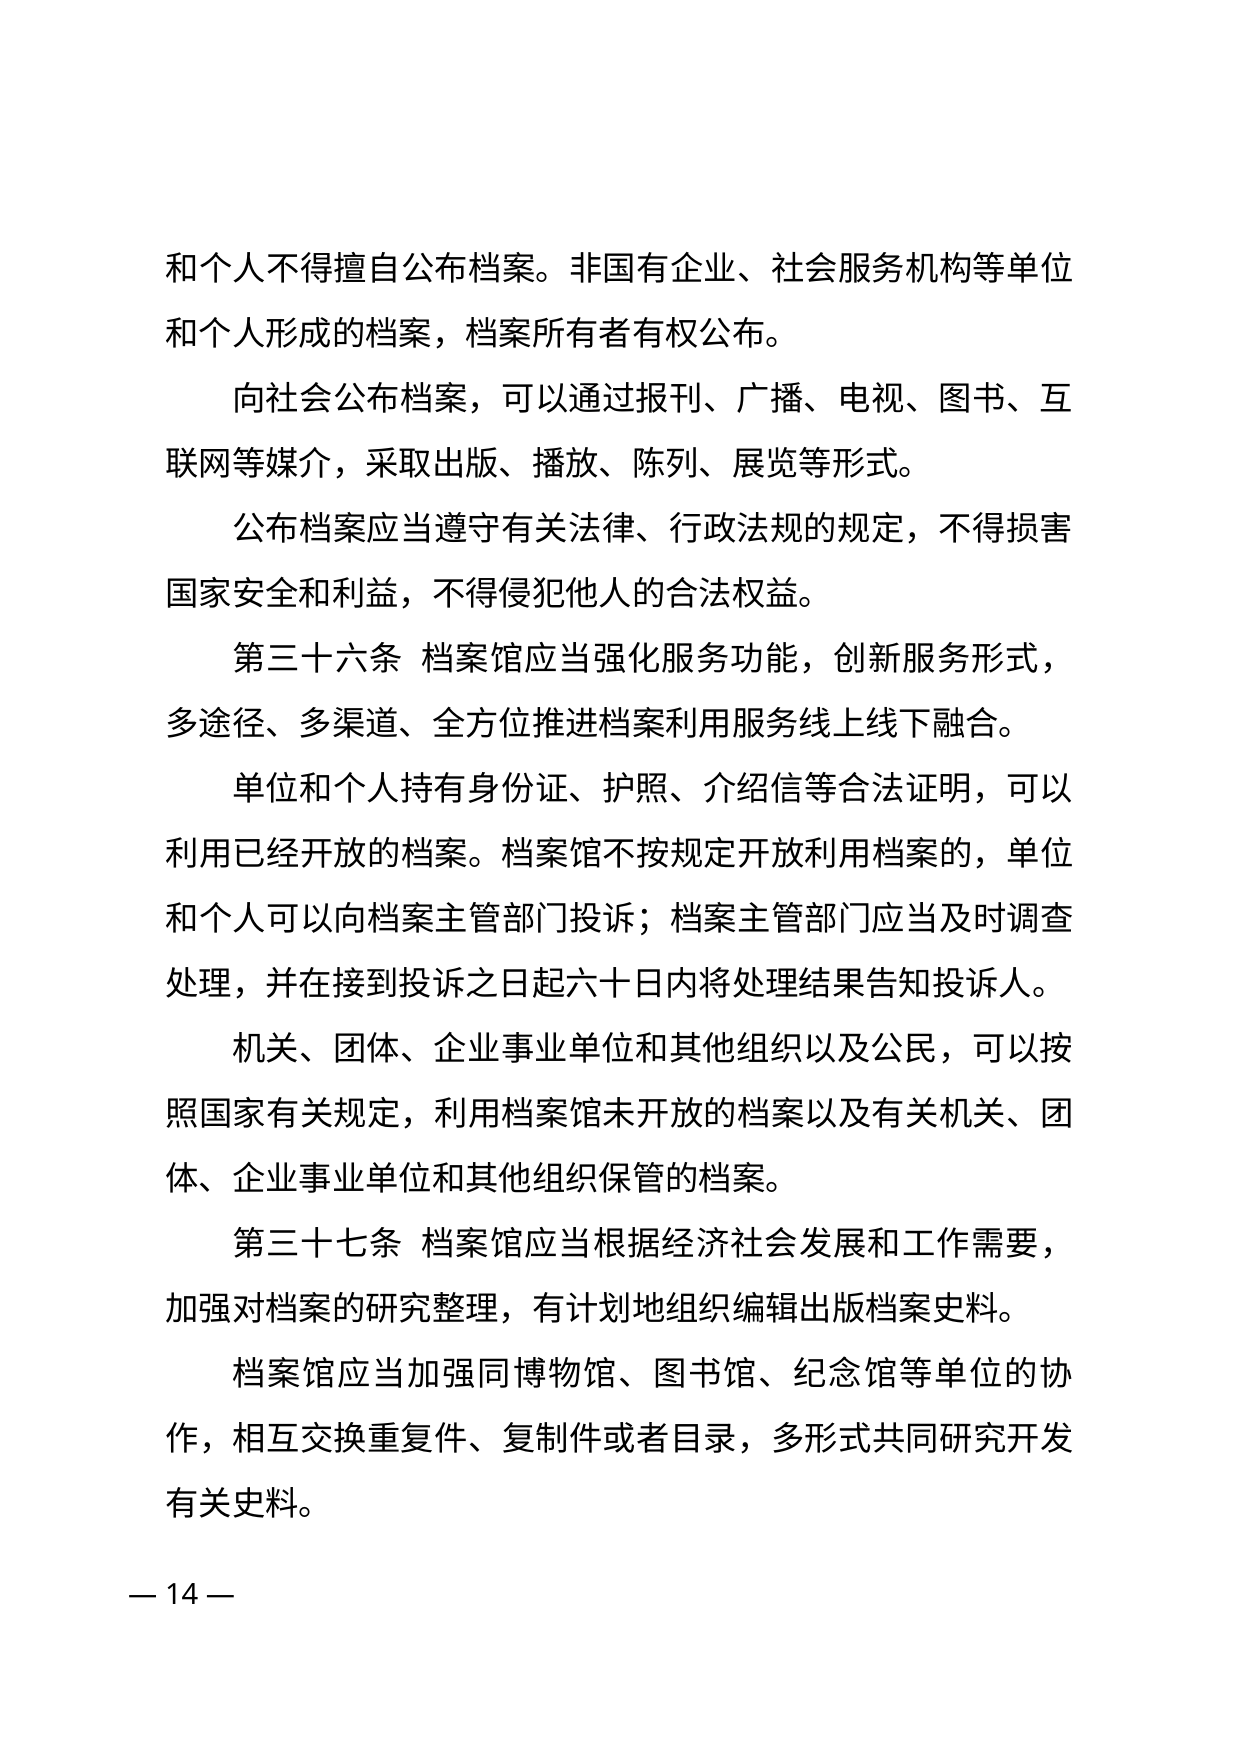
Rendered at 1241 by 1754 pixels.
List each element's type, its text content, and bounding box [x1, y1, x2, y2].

text 公布档案应当遵守有关法律、行政法规的规定，不得损害国家安全和利益，不得侵犯他人的合法权益。 [165, 493, 1075, 623]
text 单位和个人持有身份证、护照、介绍信等合法证明，可以利用已经开放的档案。档案馆不按规定开放利用档案的，单位和个人可以向档案主管部门投诉；档案主管部门应当及时调查处理，并在接到投诉之日起六十日内将处理结果告知投诉人。 [165, 753, 1075, 1013]
text 机关、团体、企业事业单位和其他组织以及公民，可以按照国家有关规定，利用档案馆未开放的档案以及有关机关、团体、企业事业单位和其他组织保管的档案。 [165, 1013, 1075, 1208]
text 档案馆应当加强同博物馆、图书馆、纪念馆等单位的协作，相互交换重复件、复制件或者目录，多形式共同研究开发有关史料。 [165, 1338, 1075, 1533]
text 第三十七条 档案馆应当根据经济社会发展和工作需要，加强对档案的研究整理，有计划地组织编辑出版档案史料。 [165, 1208, 1075, 1338]
text 第三十六条 档案馆应当强化服务功能，创新服务形式，多途径、多渠道、全方位推进档案利用服务线上线下融合。 [165, 623, 1075, 753]
text 向社会公布档案，可以通过报刊、广播、电视、图书、互联网等媒介，采取出版、播放、陈列、展览等形式。 [165, 363, 1075, 493]
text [165, 233, 1075, 363]
